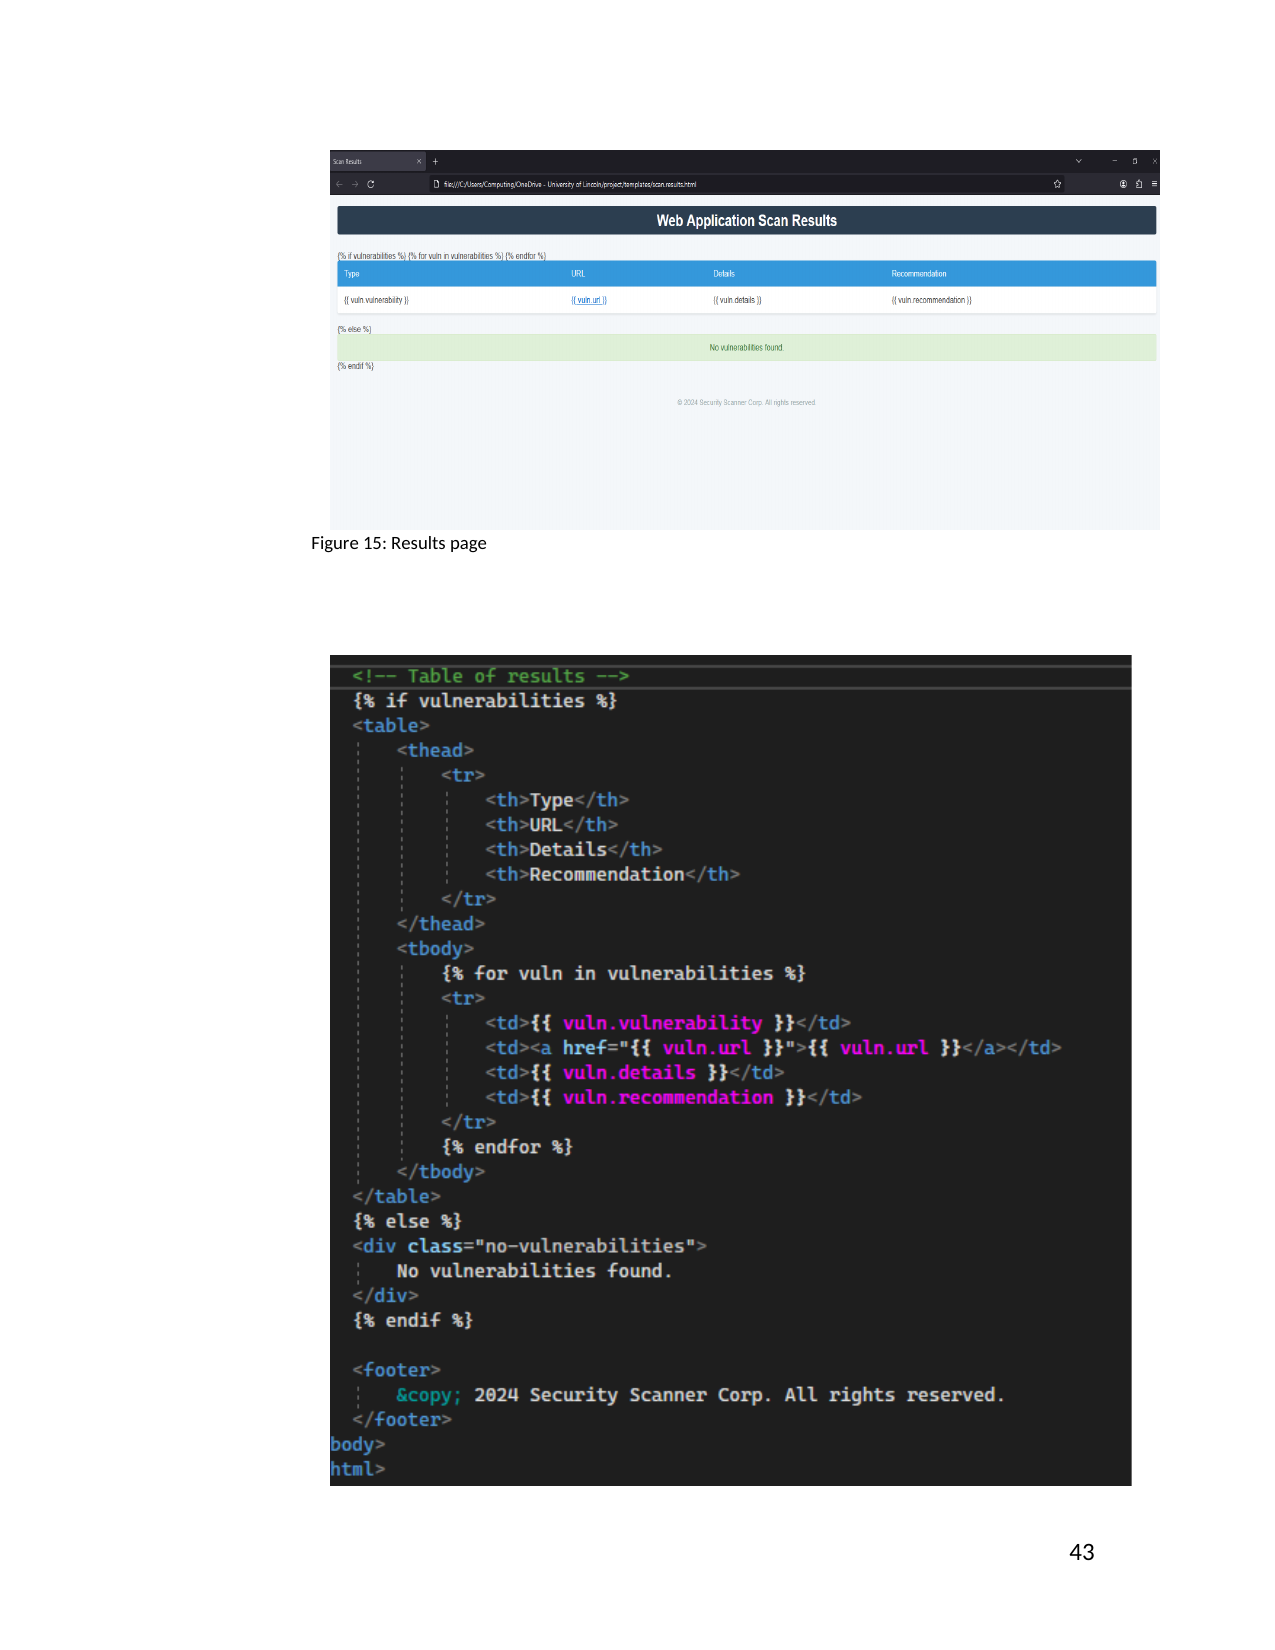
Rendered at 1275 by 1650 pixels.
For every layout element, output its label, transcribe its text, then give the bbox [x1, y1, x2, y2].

text Figure 15: Results page [311, 150, 1094, 554]
